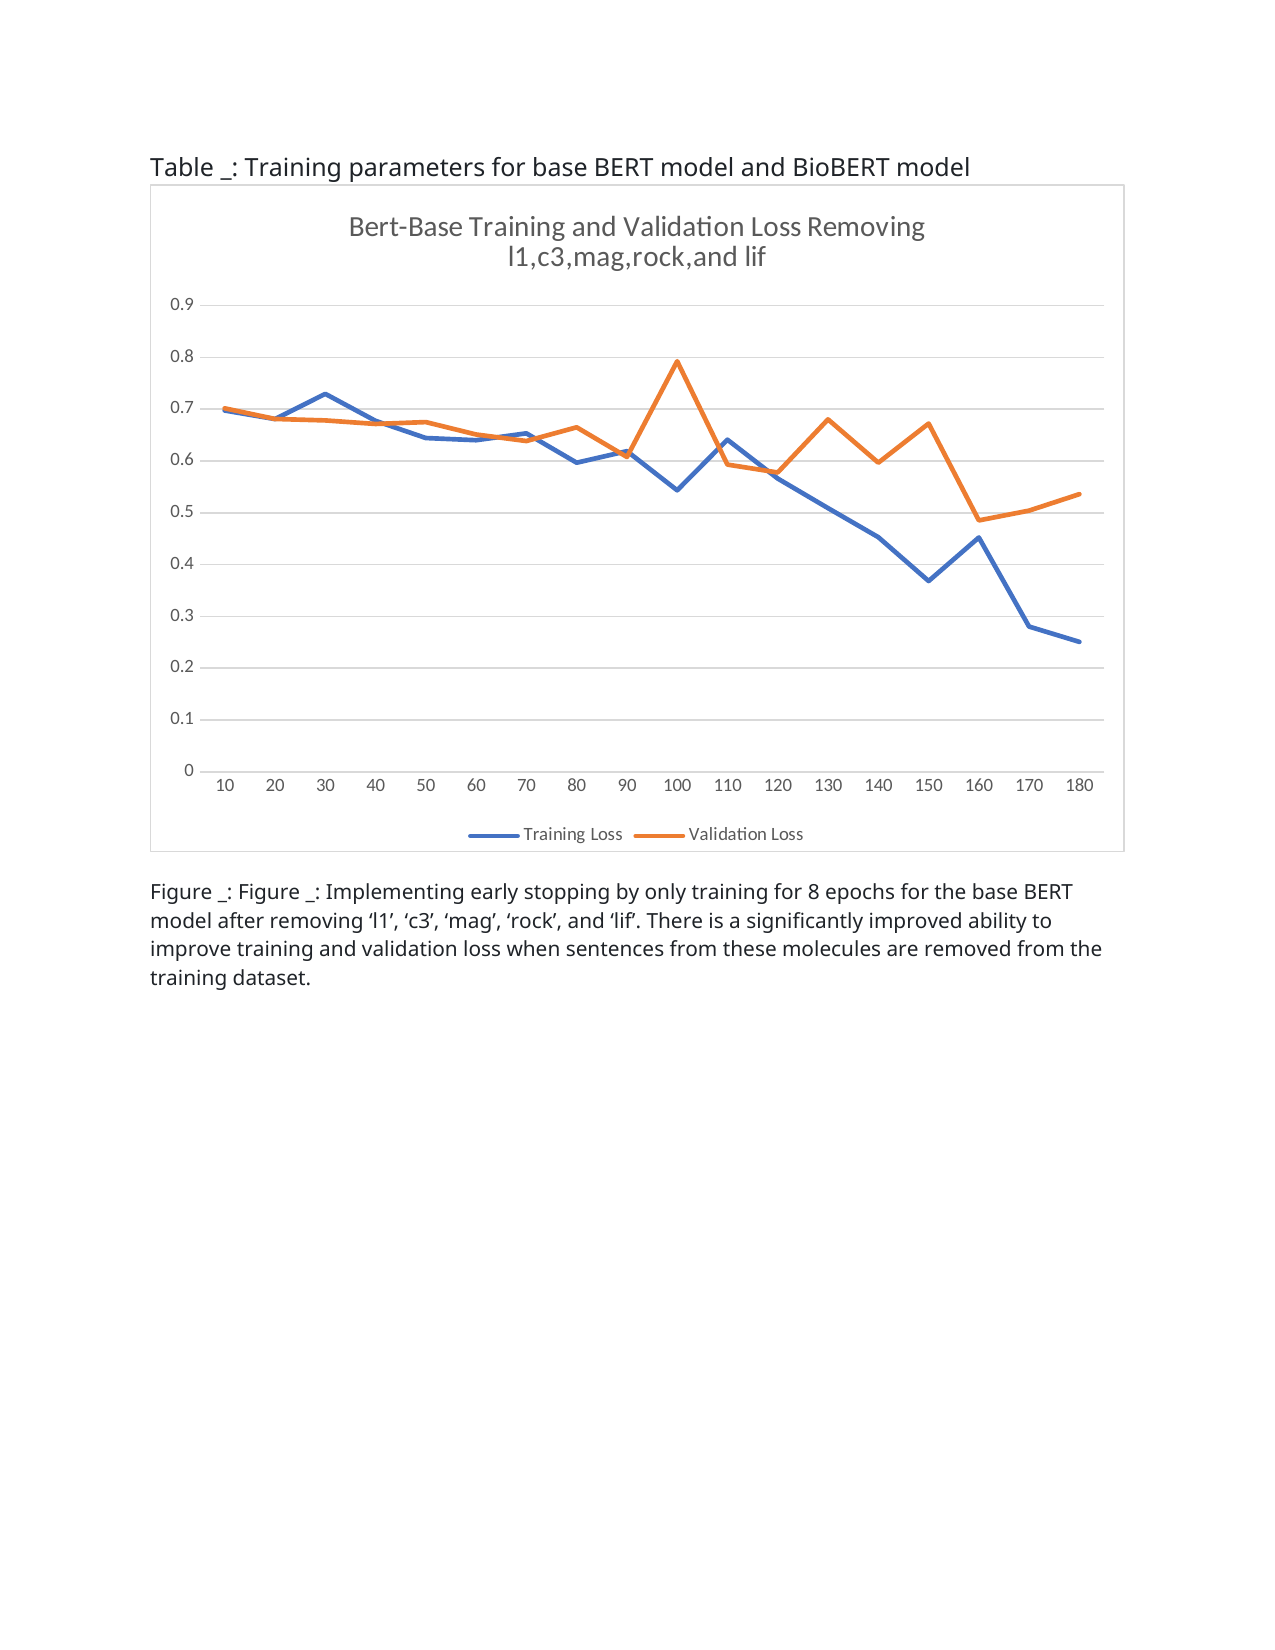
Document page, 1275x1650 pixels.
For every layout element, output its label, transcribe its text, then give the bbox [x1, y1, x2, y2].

text Table _: Training parameters for base BERT model and BioBERT model [150, 150, 1125, 184]
text Figure _: Figure _: Implementing early stopping by only training for 8 epochs for the base BERT model after removing ‘l1’, ‘c3’, ‘mag’, ‘rock’, and ‘lif’. There is a significantly improved ability to improve training and validation loss when sentences from these molecules are removed from the training dataset. [150, 877, 1125, 991]
